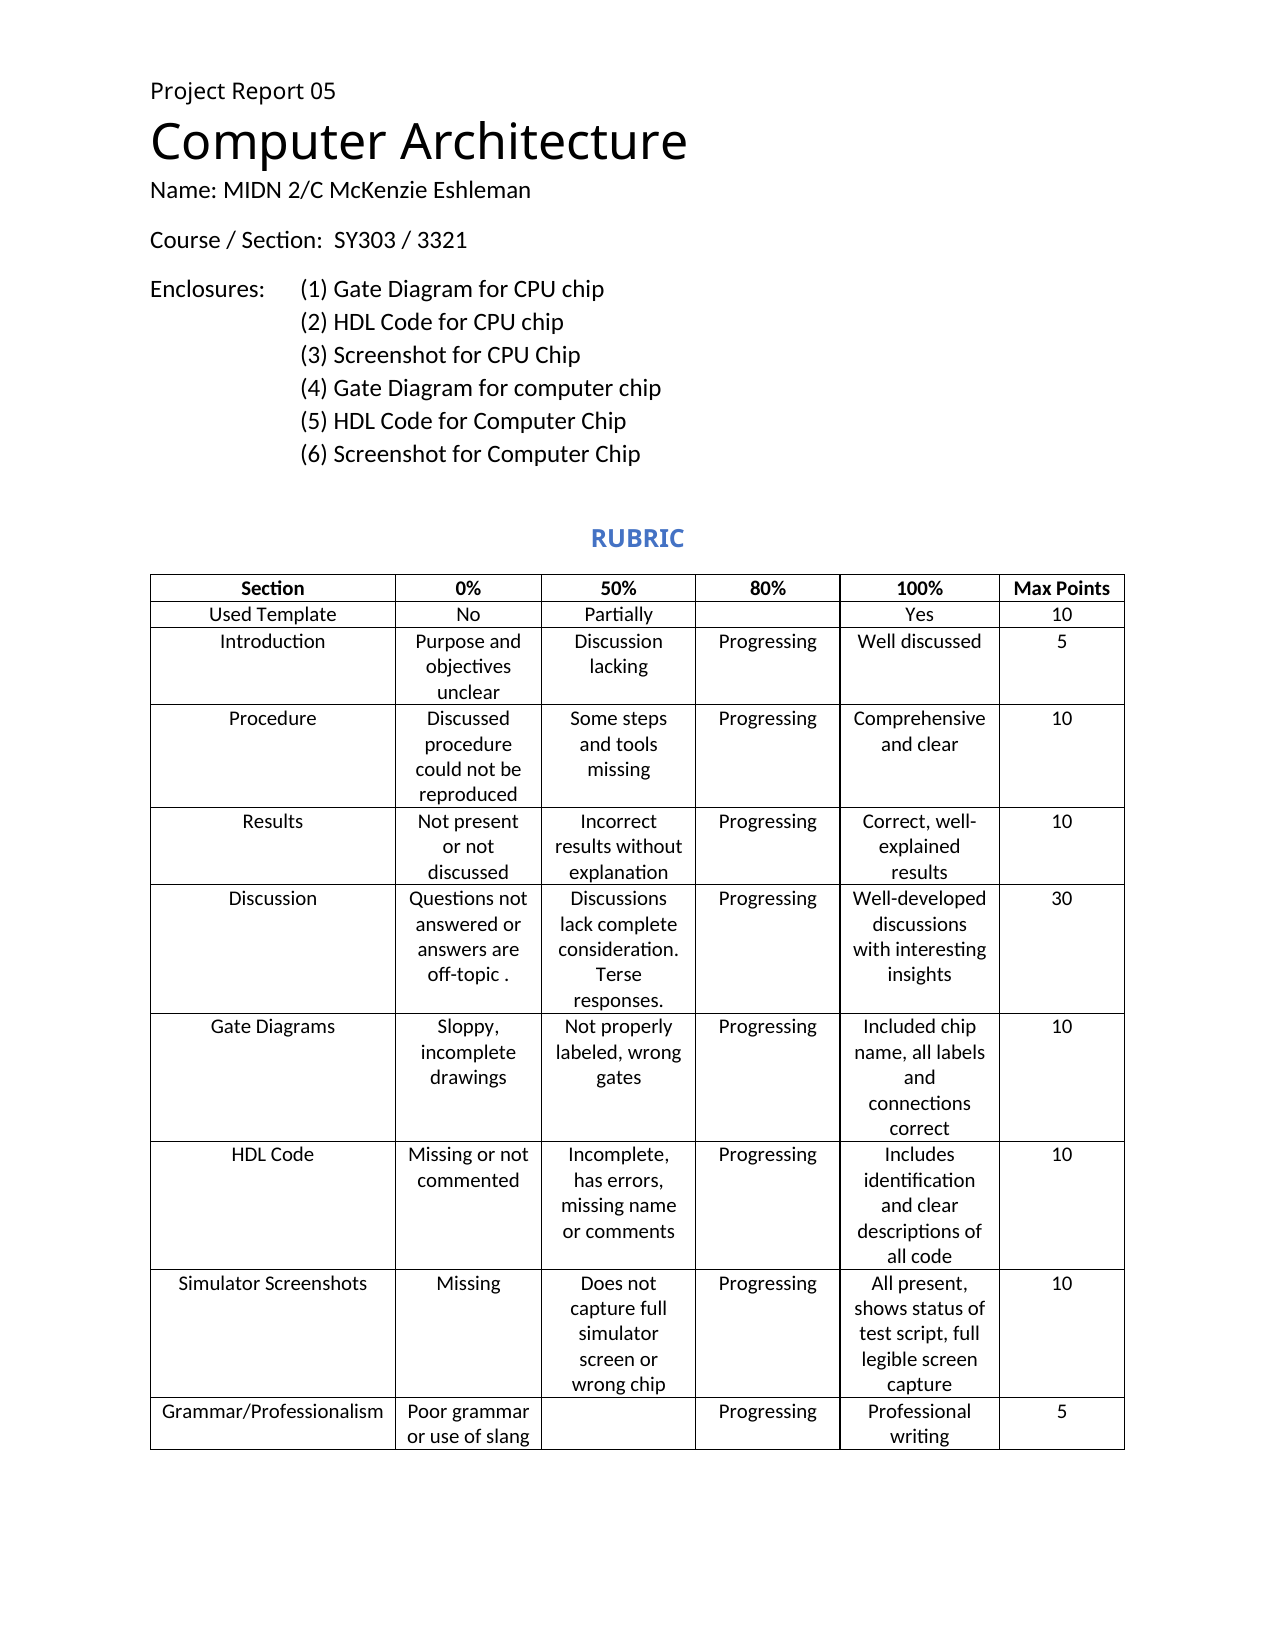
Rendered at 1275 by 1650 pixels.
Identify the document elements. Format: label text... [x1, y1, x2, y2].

text RUBRIC [150, 521, 1125, 555]
table_cell Purpose and objectives unclear [396, 628, 541, 704]
table_cell Introduction [151, 628, 395, 704]
table_cell Professional writing [841, 1398, 999, 1449]
table_header 50% [542, 575, 695, 601]
table_cell Does not capture full simulator screen or wrong chip [542, 1270, 695, 1397]
table_cell Grammar/Professionalism [151, 1398, 395, 1449]
table_cell Progressing [696, 628, 839, 704]
table_cell HDL Code [151, 1142, 395, 1269]
table_cell Progressing [696, 705, 839, 807]
table_cell Progressing [696, 1014, 839, 1141]
table_cell 10 [1000, 808, 1124, 884]
table_header 80% [696, 575, 839, 601]
text (5) HDL Code for Computer Chip [150, 405, 1125, 436]
text (6) Screenshot for Computer Chip [150, 438, 1125, 469]
table_cell Well discussed [841, 628, 999, 704]
table_cell Yes [841, 602, 999, 627]
table_cell Discussed procedure could not be reproduced [396, 705, 541, 807]
table_cell Progressing [696, 808, 839, 884]
text Enclosures: (1) Gate Diagram for CPU chip [150, 273, 1125, 304]
table_header 100% [841, 575, 999, 601]
table_cell Used Template [151, 602, 395, 627]
table_cell Not properly labeled, wrong gates [542, 1014, 695, 1141]
table_cell 10 [1000, 1142, 1124, 1269]
table_cell Incomplete, has errors, missing name or comments [542, 1142, 695, 1269]
table_cell Progressing [696, 1270, 839, 1397]
table_cell Missing or not commented [396, 1142, 541, 1269]
table_cell Some steps and tools missing [542, 705, 695, 807]
text (4) Gate Diagram for computer chip [150, 372, 1125, 403]
table_cell Included chip name, all labels and connections correct [841, 1014, 999, 1141]
table_cell Simulator Screenshots [151, 1270, 395, 1397]
text Course / Section: SY303 / 3321 [150, 224, 1125, 254]
table_cell Not present or not discussed [396, 808, 541, 884]
table_cell Procedure [151, 705, 395, 807]
table_cell Poor grammar or use of slang [396, 1398, 541, 1449]
table_cell Questions not answered or answers are off-topic . [396, 885, 541, 1012]
table_header Max Points [1000, 575, 1124, 601]
table_cell Comprehensive and clear [841, 705, 999, 807]
table_cell Includes identification and clear descriptions of all code [841, 1142, 999, 1269]
table_cell Discussion lacking [542, 628, 695, 704]
text (3) Screenshot for CPU Chip [150, 339, 1125, 370]
table_cell 10 [1000, 1270, 1124, 1397]
table_cell Correct, well-explained results [841, 808, 999, 884]
table_cell Progressing [696, 1142, 839, 1269]
table_cell Missing [396, 1270, 541, 1397]
table_header Section [151, 575, 395, 601]
table_header 0% [396, 575, 541, 601]
table_cell 10 [1000, 602, 1124, 627]
table_cell Progressing [696, 885, 839, 1012]
table_cell 10 [1000, 1014, 1124, 1141]
table_cell [542, 1398, 695, 1449]
table_cell 5 [1000, 1398, 1124, 1449]
table_cell Sloppy, incomplete drawings [396, 1014, 541, 1141]
table_cell Incorrect results without explanation [542, 808, 695, 884]
table_cell [696, 602, 839, 627]
table_cell No [396, 602, 541, 627]
table_cell Gate Diagrams [151, 1014, 395, 1141]
table_cell Progressing [696, 1398, 839, 1449]
table_cell Well-developed discussions with interesting insights [841, 885, 999, 1012]
table_cell 5 [1000, 628, 1124, 704]
table_cell 10 [1000, 705, 1124, 807]
table_cell Partially [542, 602, 695, 627]
table_cell Results [151, 808, 395, 884]
text (2) HDL Code for CPU chip [150, 306, 1125, 337]
table_cell Discussions lack complete consideration. Terse responses. [542, 885, 695, 1012]
table_cell 30 [1000, 885, 1124, 1012]
table_cell Discussion [151, 885, 395, 1012]
text Name: MIDN 2/C McKenzie Eshleman [150, 174, 1125, 205]
table_cell All present, shows status of test script, full legible screen capture [841, 1270, 999, 1397]
